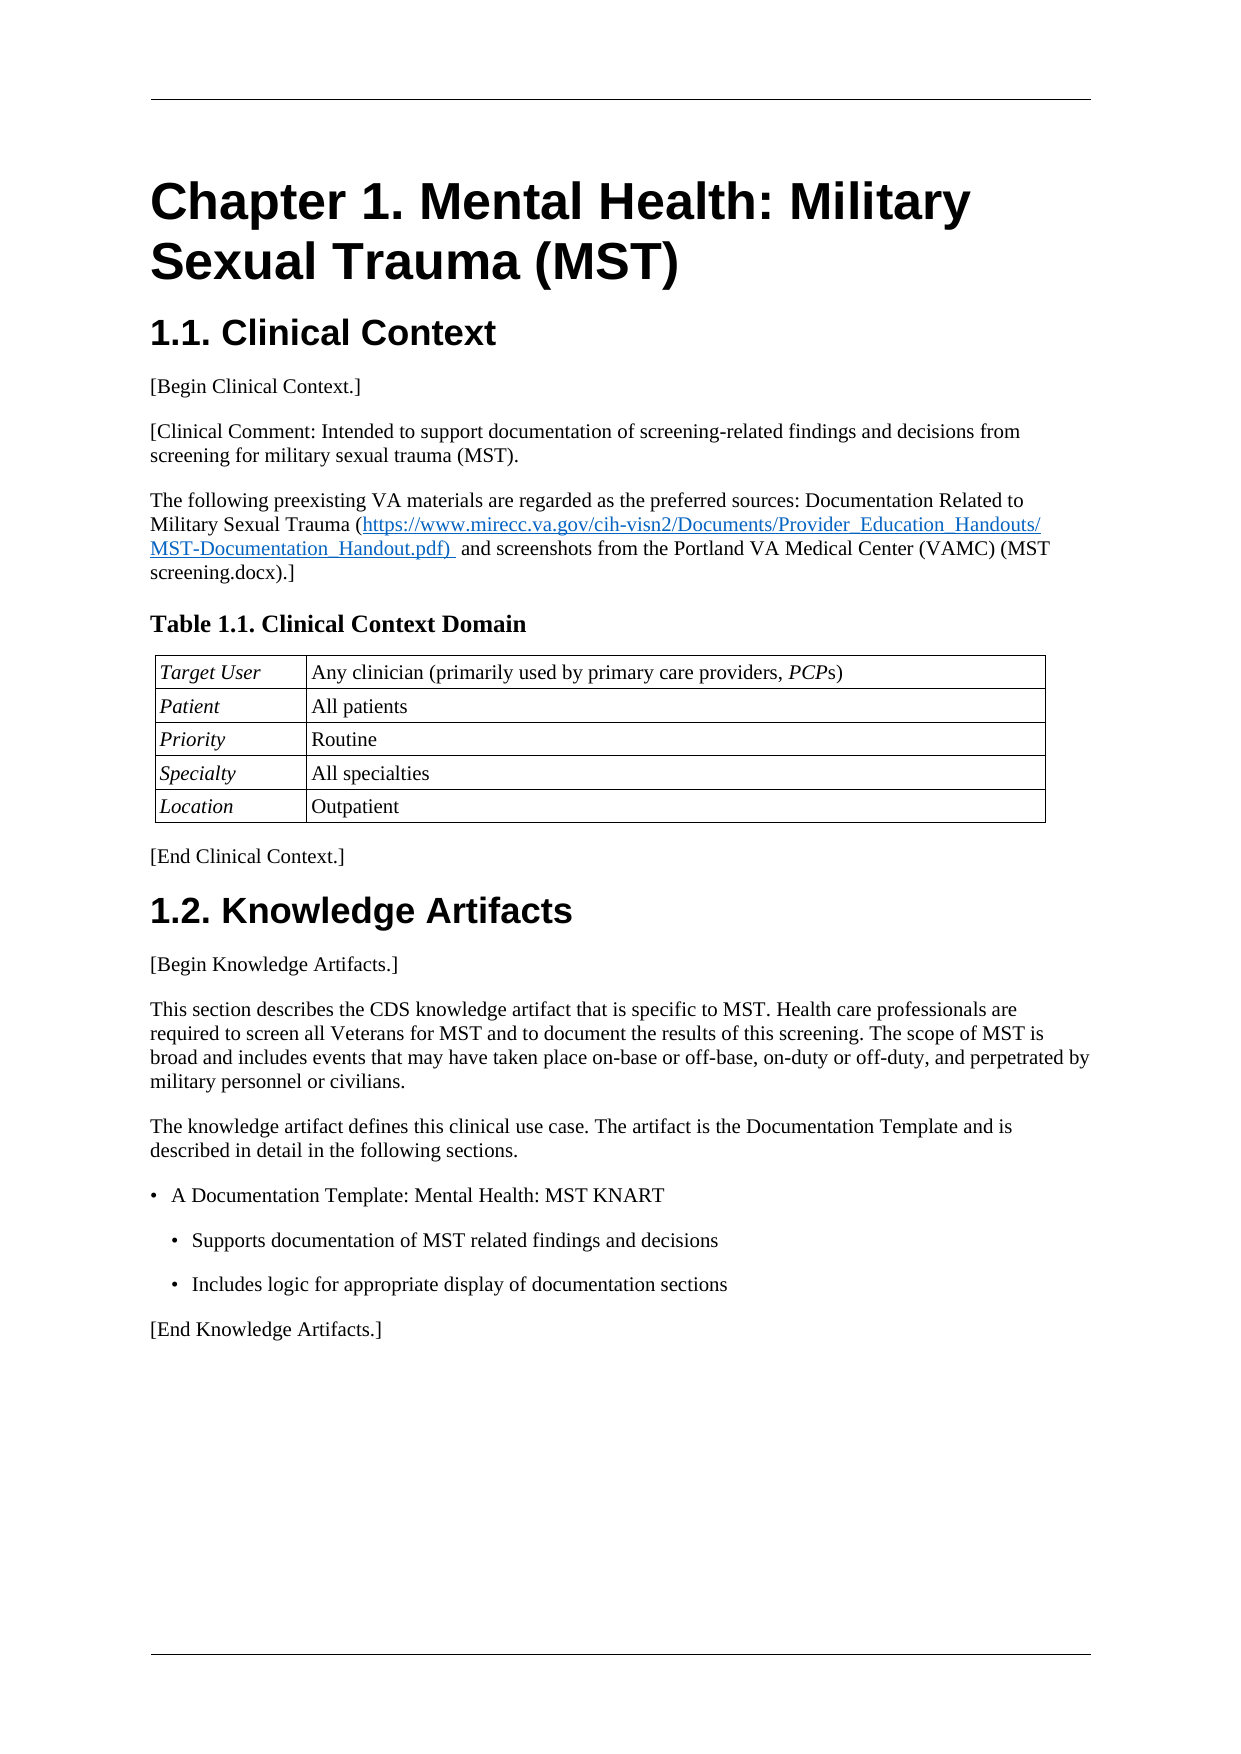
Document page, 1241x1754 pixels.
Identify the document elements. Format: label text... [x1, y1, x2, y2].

table_header Any clinician (primarily used by primary care providers, PCPs) [307, 656, 1045, 688]
table_cell All patients [307, 689, 1045, 722]
table_cell Outpatient [307, 790, 1045, 822]
text Table 1.1. Clinical Context Domain [150, 609, 1090, 638]
table_cell Routine [307, 723, 1045, 755]
table_header Target User [156, 656, 306, 688]
text This section describes the CDS knowledge artifact that is specific to MST. Health care professionals are required to screen all Veterans for MST and to document the results of this screening. The scope of MST is broad and includes events that may have taken place on-base or off-base, on-duty or off-duty, and perpetrated by military personnel or civilians. [150, 997, 1090, 1093]
text Chapter 1. Mental Health: Military Sexual Trauma (MST) [150, 171, 1090, 291]
list Includes logic for appropriate display of documentation sections [171, 1272, 1090, 1296]
table_cell Priority [156, 723, 306, 755]
table_cell Patient [156, 689, 306, 722]
table_cell All specialties [307, 756, 1045, 789]
text 1.2. Knowledge Artifacts [150, 889, 1090, 931]
table_cell Location [156, 790, 306, 822]
text 1.1. Clinical Context [150, 311, 1090, 353]
text [Begin Knowledge Artifacts.] [150, 952, 1090, 976]
text The following preexisting VA materials are regarded as the preferred sources: Documentation Related to Military Sexual Trauma (https://www.mirecc.va.gov/cih-visn2/Documents/Provider_Education_Handouts/MST-Documentation_Handout.pdf) and screenshots from the Portland VA Medical Center (VAMC) (MST screening.docx).] [150, 488, 1090, 584]
text [Begin Clinical Context.] [150, 374, 1090, 398]
text The knowledge artifact defines this clinical use case. The artifact is the Documentation Template and is described in detail in the following sections. [150, 1114, 1090, 1162]
text [Clinical Comment: Intended to support documentation of screening-related findings and decisions from screening for military sexual trauma (MST). [150, 419, 1090, 467]
table_cell Specialty [156, 756, 306, 789]
list A Documentation Template: Mental Health: MST KNART [150, 1183, 1090, 1207]
text [End Knowledge Artifacts.] [150, 1317, 1090, 1341]
list Supports documentation of MST related findings and decisions [171, 1227, 1090, 1252]
text [End Clinical Context.] [150, 844, 1090, 868]
